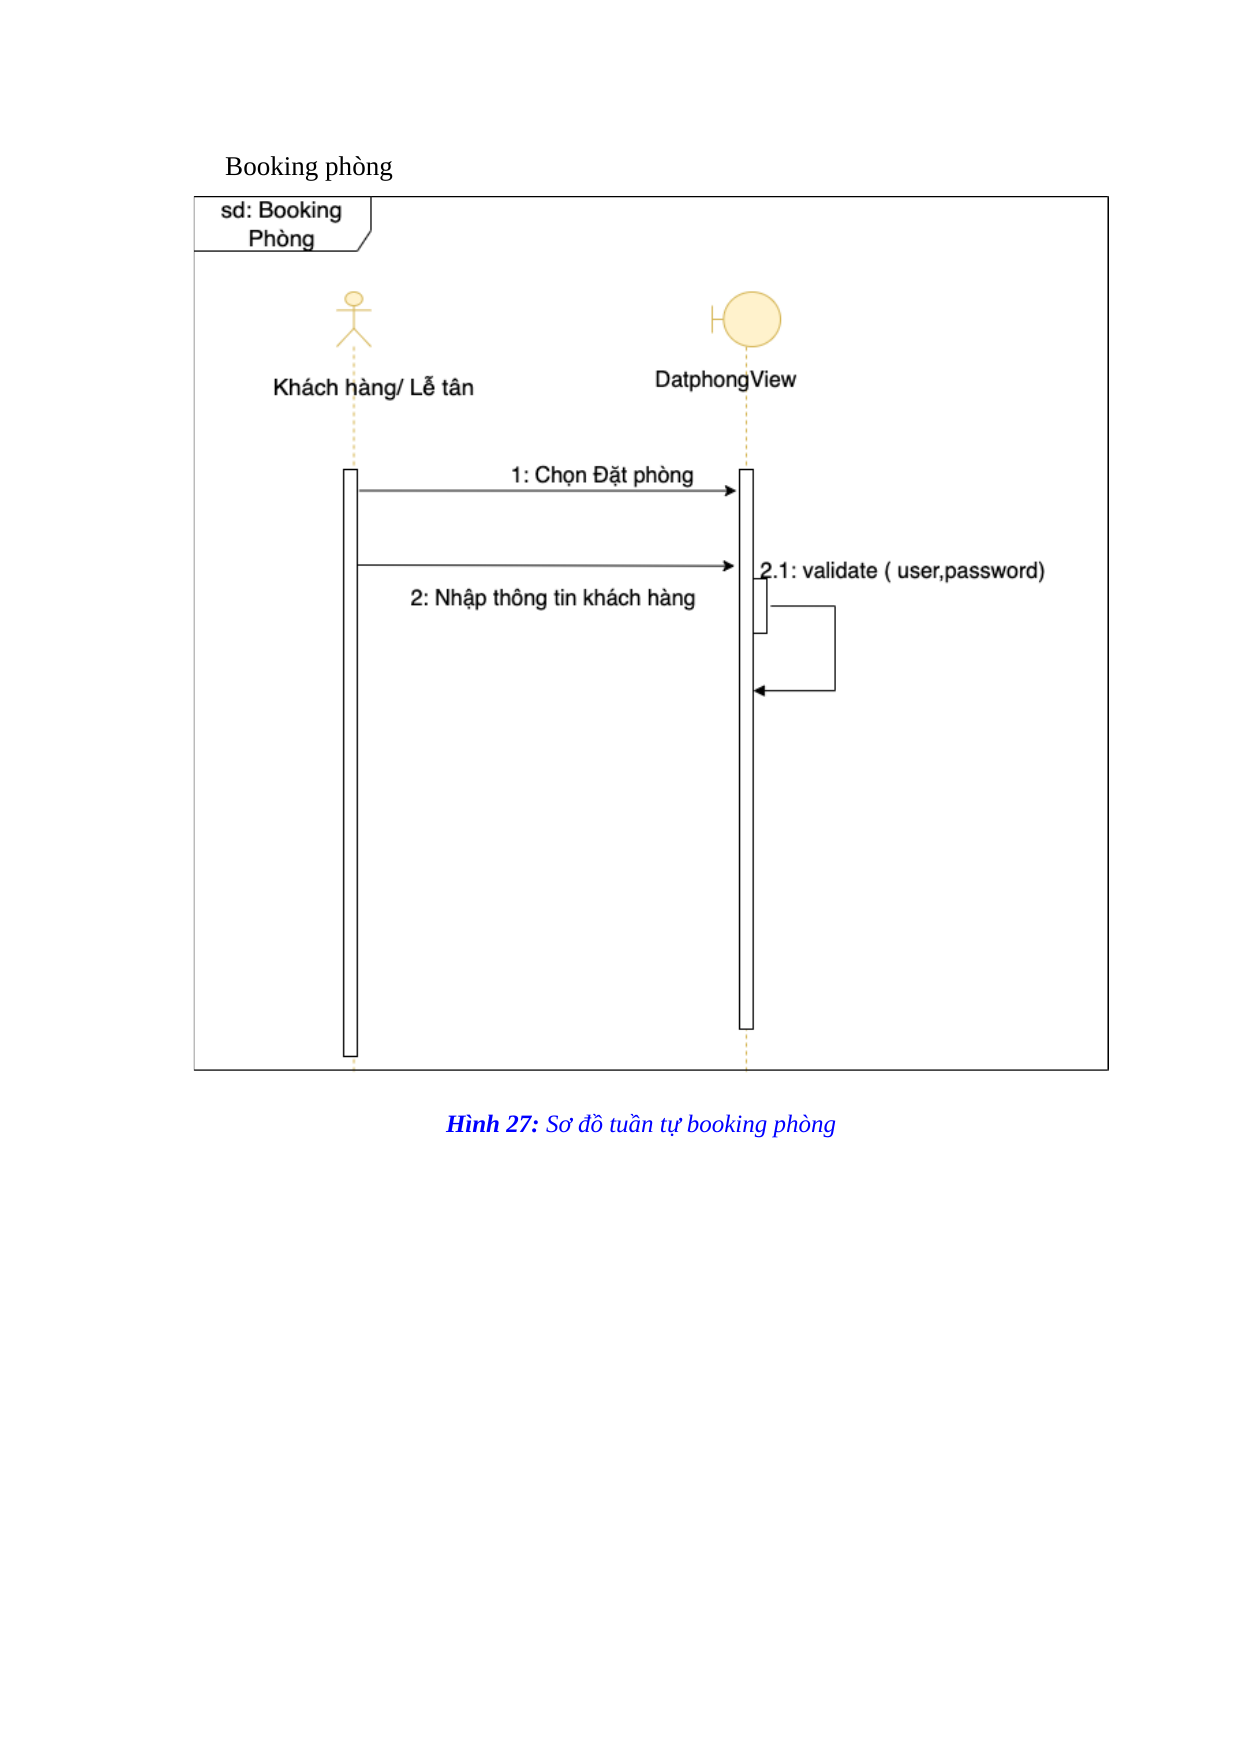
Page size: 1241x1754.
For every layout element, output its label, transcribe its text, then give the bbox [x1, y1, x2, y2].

text Booking phòng [150, 150, 1090, 181]
picture [193, 196, 1109, 1074]
subtitle Hình 27: Sơ đồ tuần tự booking phòng [194, 1109, 1090, 1138]
